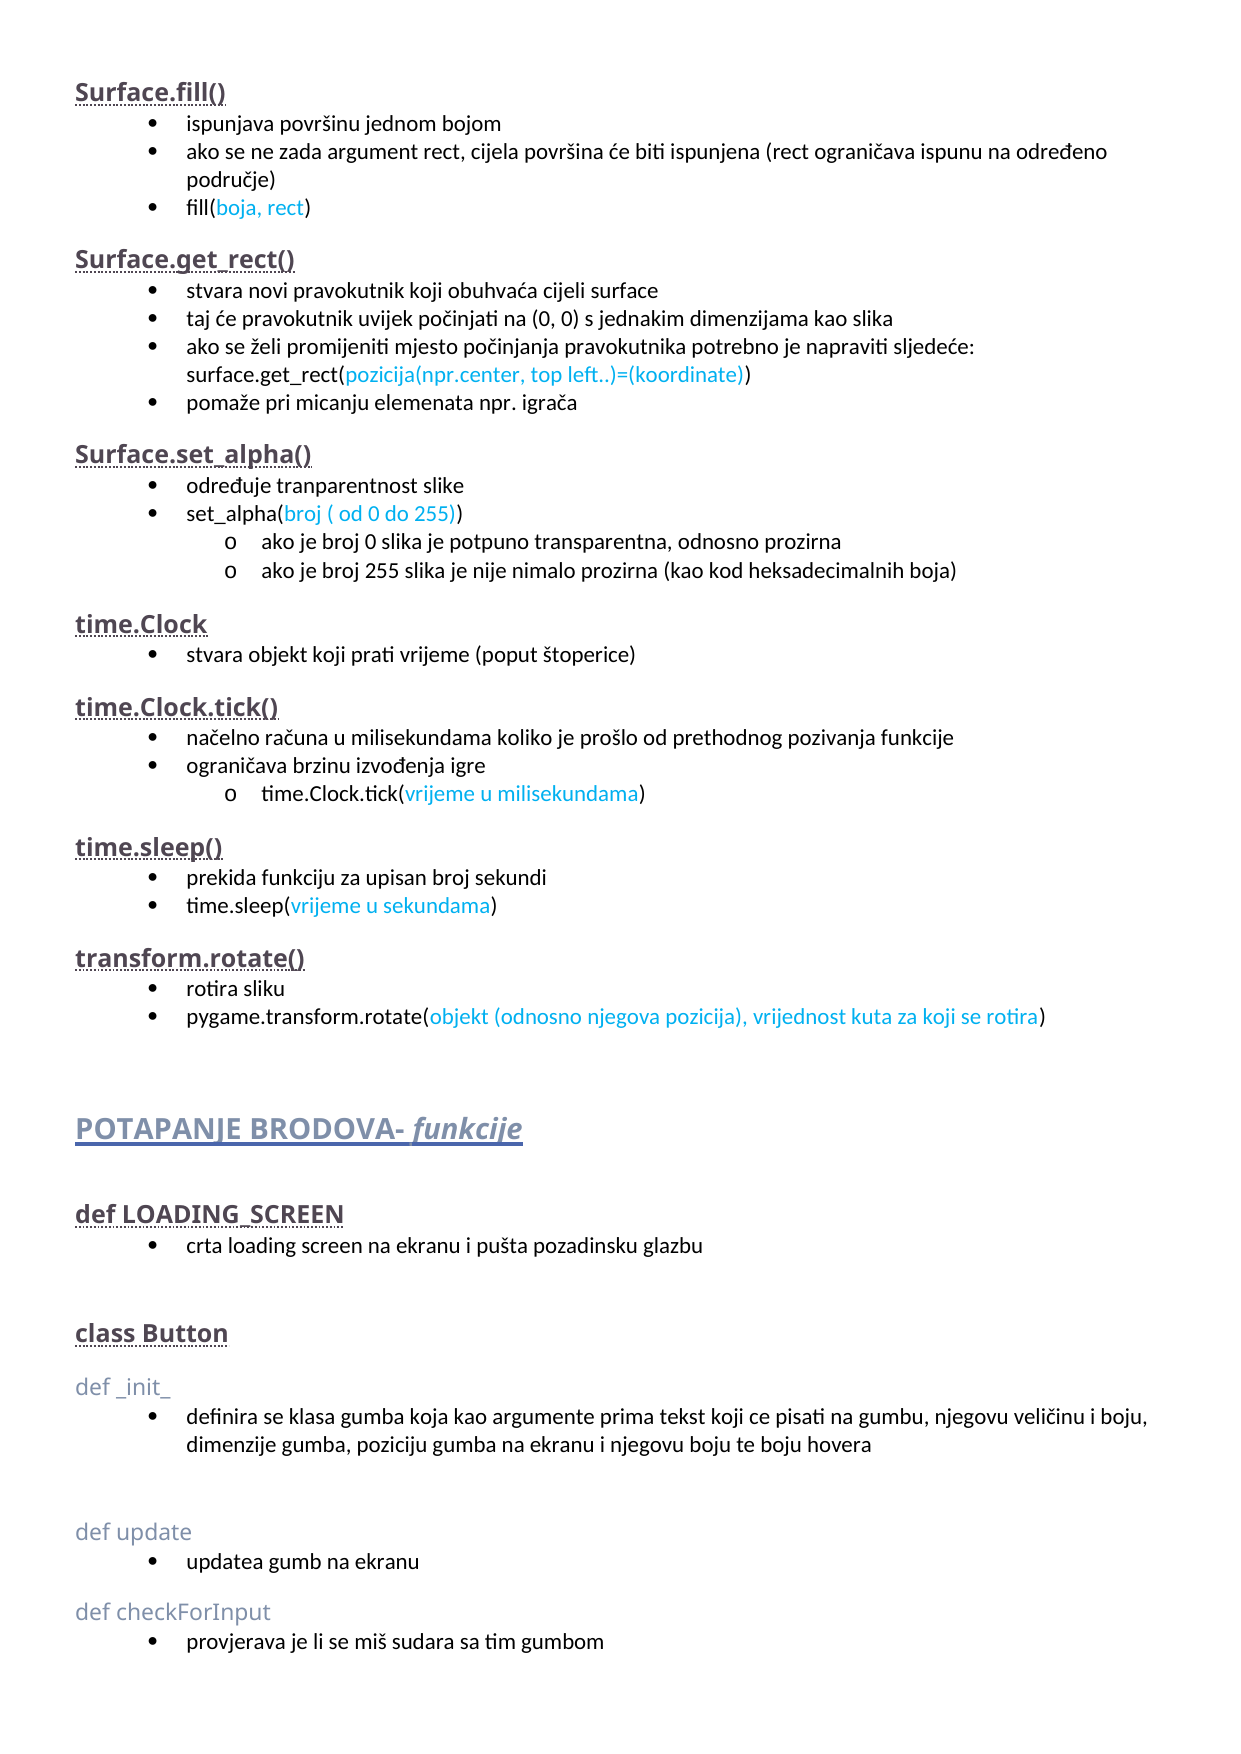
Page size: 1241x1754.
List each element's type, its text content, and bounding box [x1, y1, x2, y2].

subtitle Surface.get_rect() [75, 242, 1165, 276]
list rotira sliku [149, 974, 1165, 1002]
list ako se želi promijeniti mjesto počinjanja pravokutnika potrebno je napraviti sljedeće: surface.get_rect(pozicija(npr.center, top left..)=(koordinate)) [149, 332, 1165, 388]
list načelno računa u milisekundama koliko je prošlo od prethodnog pozivanja funkcije [149, 723, 1165, 751]
list pomaže pri micanju elemenata npr. igrača [149, 388, 1165, 416]
list prekida funkciju za upisan broj sekundi [149, 863, 1165, 891]
subtitle time.Clock.tick() [75, 689, 1165, 723]
list ograničava brzinu izvođenja igre [149, 751, 1165, 779]
list ako je broj 255 slika je nije nimalo prozirna (kao kod heksadecimalnih boja) [224, 556, 1165, 585]
subtitle transform.rotate() [75, 940, 1165, 974]
list stvara novi pravokutnik koji obuhvaća cijeli surface [149, 276, 1165, 304]
list set_alpha(broj ( od 0 do 255)) [149, 499, 1165, 527]
list ako se ne zada argument rect, cijela površina će biti ispunjena (rect ograničava ispunu na određeno područje) [149, 137, 1165, 193]
subtitle Surface.fill() [75, 75, 1165, 109]
subtitle time.Clock [75, 606, 1165, 640]
subtitle def LOADING_SCREEN [75, 1197, 1165, 1231]
list crta loading screen na ekranu i pušta pozadinsku glazbu [149, 1231, 1165, 1259]
list definira se klasa gumba koja kao argumente prima tekst koji ce pisati na gumbu, njegovu veličinu i boju, dimenzije gumba, poziciju gumba na ekranu i njegovu boju te boju hovera [149, 1402, 1165, 1458]
subtitle POTAPANJE BRODOVA- funkcije [75, 1108, 1165, 1148]
subtitle class Button [75, 1316, 1165, 1350]
list određuje tranparentnost slike [149, 471, 1165, 499]
list time.Clock.tick(vrijeme u milisekundama) [224, 779, 1165, 808]
subtitle def update [75, 1516, 1165, 1547]
list ispunjava površinu jednom bojom [149, 109, 1165, 137]
list fill(boja, rect) [149, 193, 1165, 221]
subtitle def _init_ [75, 1371, 1165, 1402]
subtitle time.sleep() [75, 829, 1165, 863]
list provjerava je li se miš sudara sa tim gumbom [149, 1627, 1165, 1655]
list taj će pravokutnik uvijek počinjati na (0, 0) s jednakim dimenzijama kao slika [149, 304, 1165, 332]
list time.sleep(vrijeme u sekundama) [149, 891, 1165, 919]
subtitle def checkForInput [75, 1596, 1165, 1627]
subtitle Surface.set_alpha() [75, 437, 1165, 471]
list stvara objekt koji prati vrijeme (poput štoperice) [149, 640, 1165, 668]
list ako je broj 0 slika je potpuno transparentna, odnosno prozirna [224, 527, 1165, 556]
list pygame.transform.rotate(objekt (odnosno njegova pozicija), vrijednost kuta za koji se rotira) [149, 1002, 1165, 1030]
list updatea gumb na ekranu [149, 1547, 1165, 1575]
